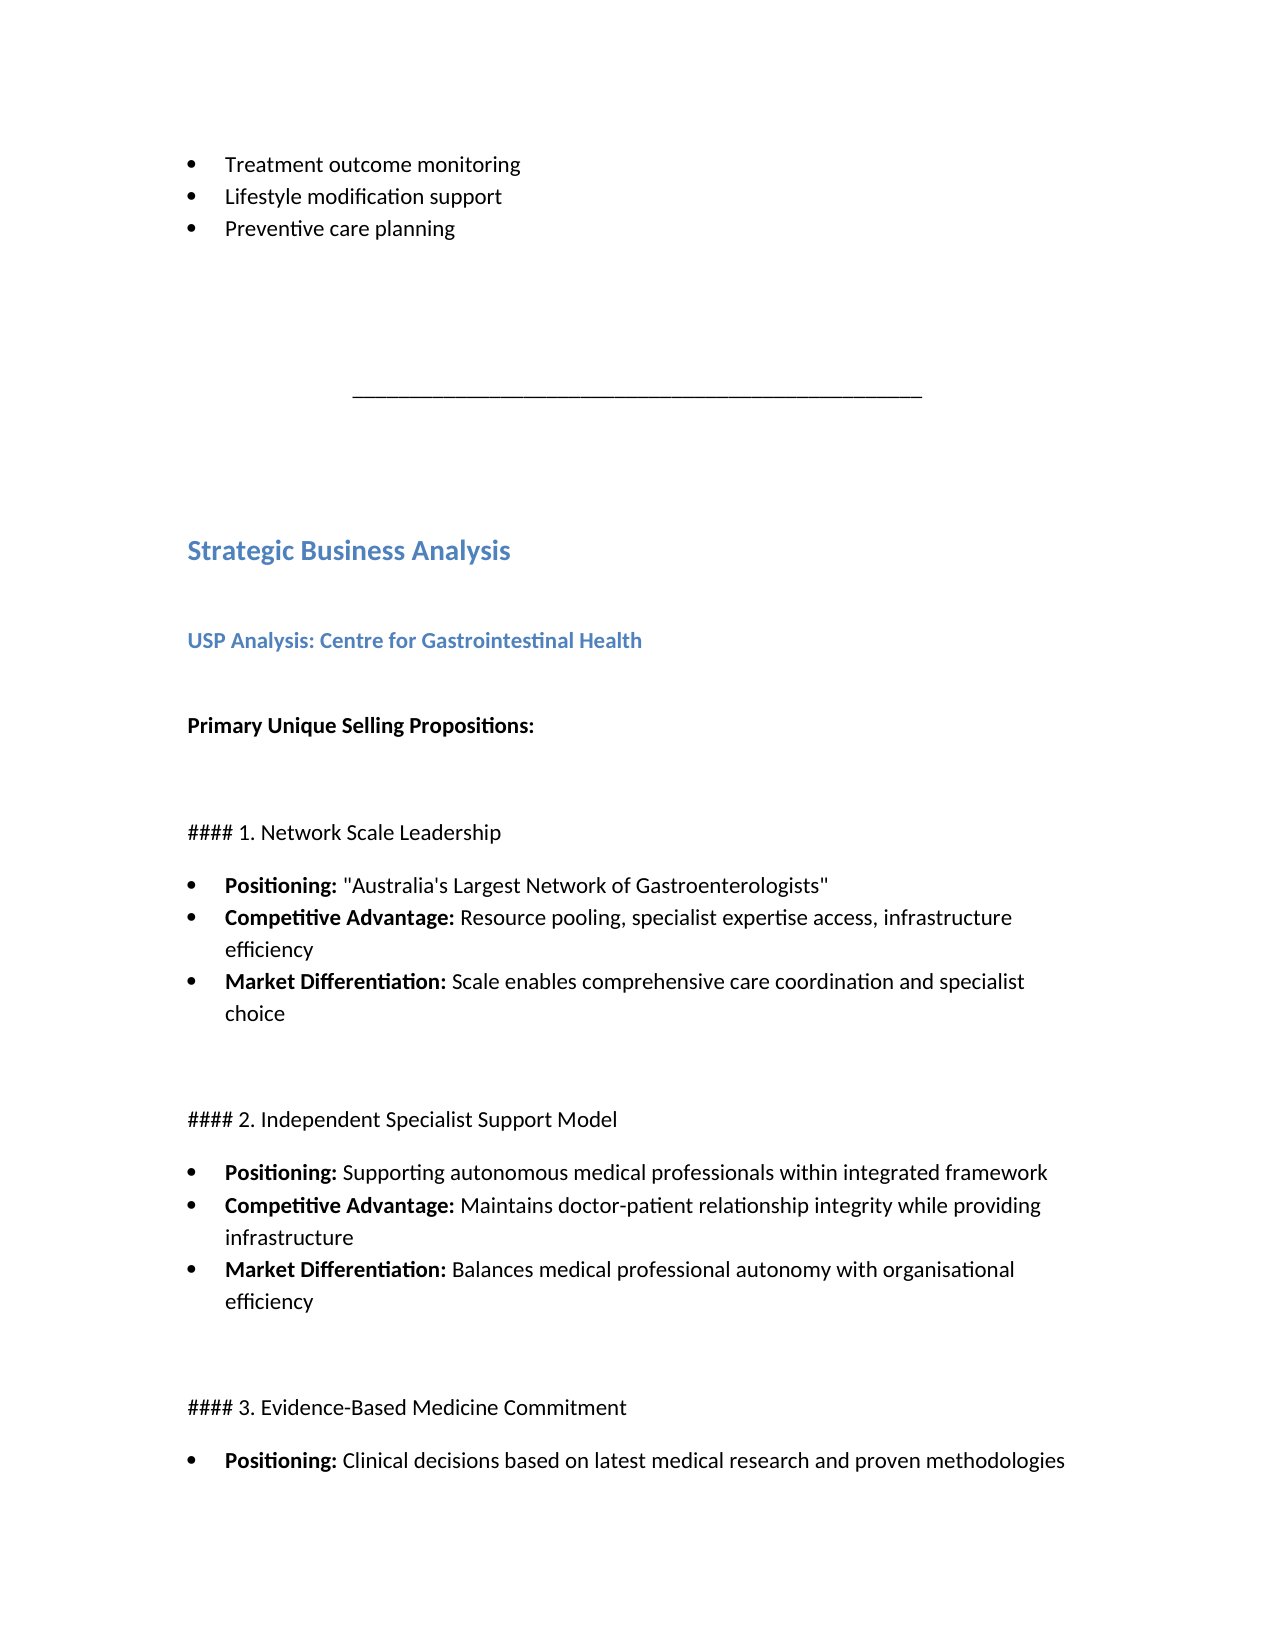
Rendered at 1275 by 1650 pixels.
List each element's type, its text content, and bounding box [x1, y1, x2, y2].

text #### 2. Independent Specialist Support Model [187, 1106, 1087, 1133]
text Primary Unique Selling Propositions: [187, 712, 1087, 740]
list Preventive care planning [187, 214, 1087, 242]
list Lifestyle modification support [187, 182, 1087, 210]
list Positioning: Supporting autonomous medical professionals within integrated framework [187, 1158, 1087, 1187]
text #### 1. Network Scale Leadership [187, 818, 1087, 846]
list Market Differentiation: Balances medical professional autonomy with organisational efficiency [187, 1255, 1087, 1315]
text #### 3. Evidence-Based Medicine Commitment [187, 1393, 1087, 1421]
subtitle USP Analysis: Centre for Gastrointestinal Health [187, 626, 1087, 654]
list Competitive Advantage: Resource pooling, specialist expertise access, infrastructure efficiency [187, 903, 1087, 963]
list Market Differentiation: Scale enables comprehensive care coordination and specialist choice [187, 967, 1087, 1027]
list Treatment outcome monitoring [187, 150, 1087, 178]
subtitle Strategic Business Analysis [187, 532, 1087, 568]
list Positioning: Clinical decisions based on latest medical research and proven methodologies [187, 1446, 1087, 1474]
text __________________________________________________ [187, 373, 1087, 401]
list Competitive Advantage: Maintains doctor-patient relationship integrity while providing infrastructure [187, 1191, 1087, 1251]
list Positioning: "Australia's Largest Network of Gastroenterologists" [187, 871, 1087, 899]
